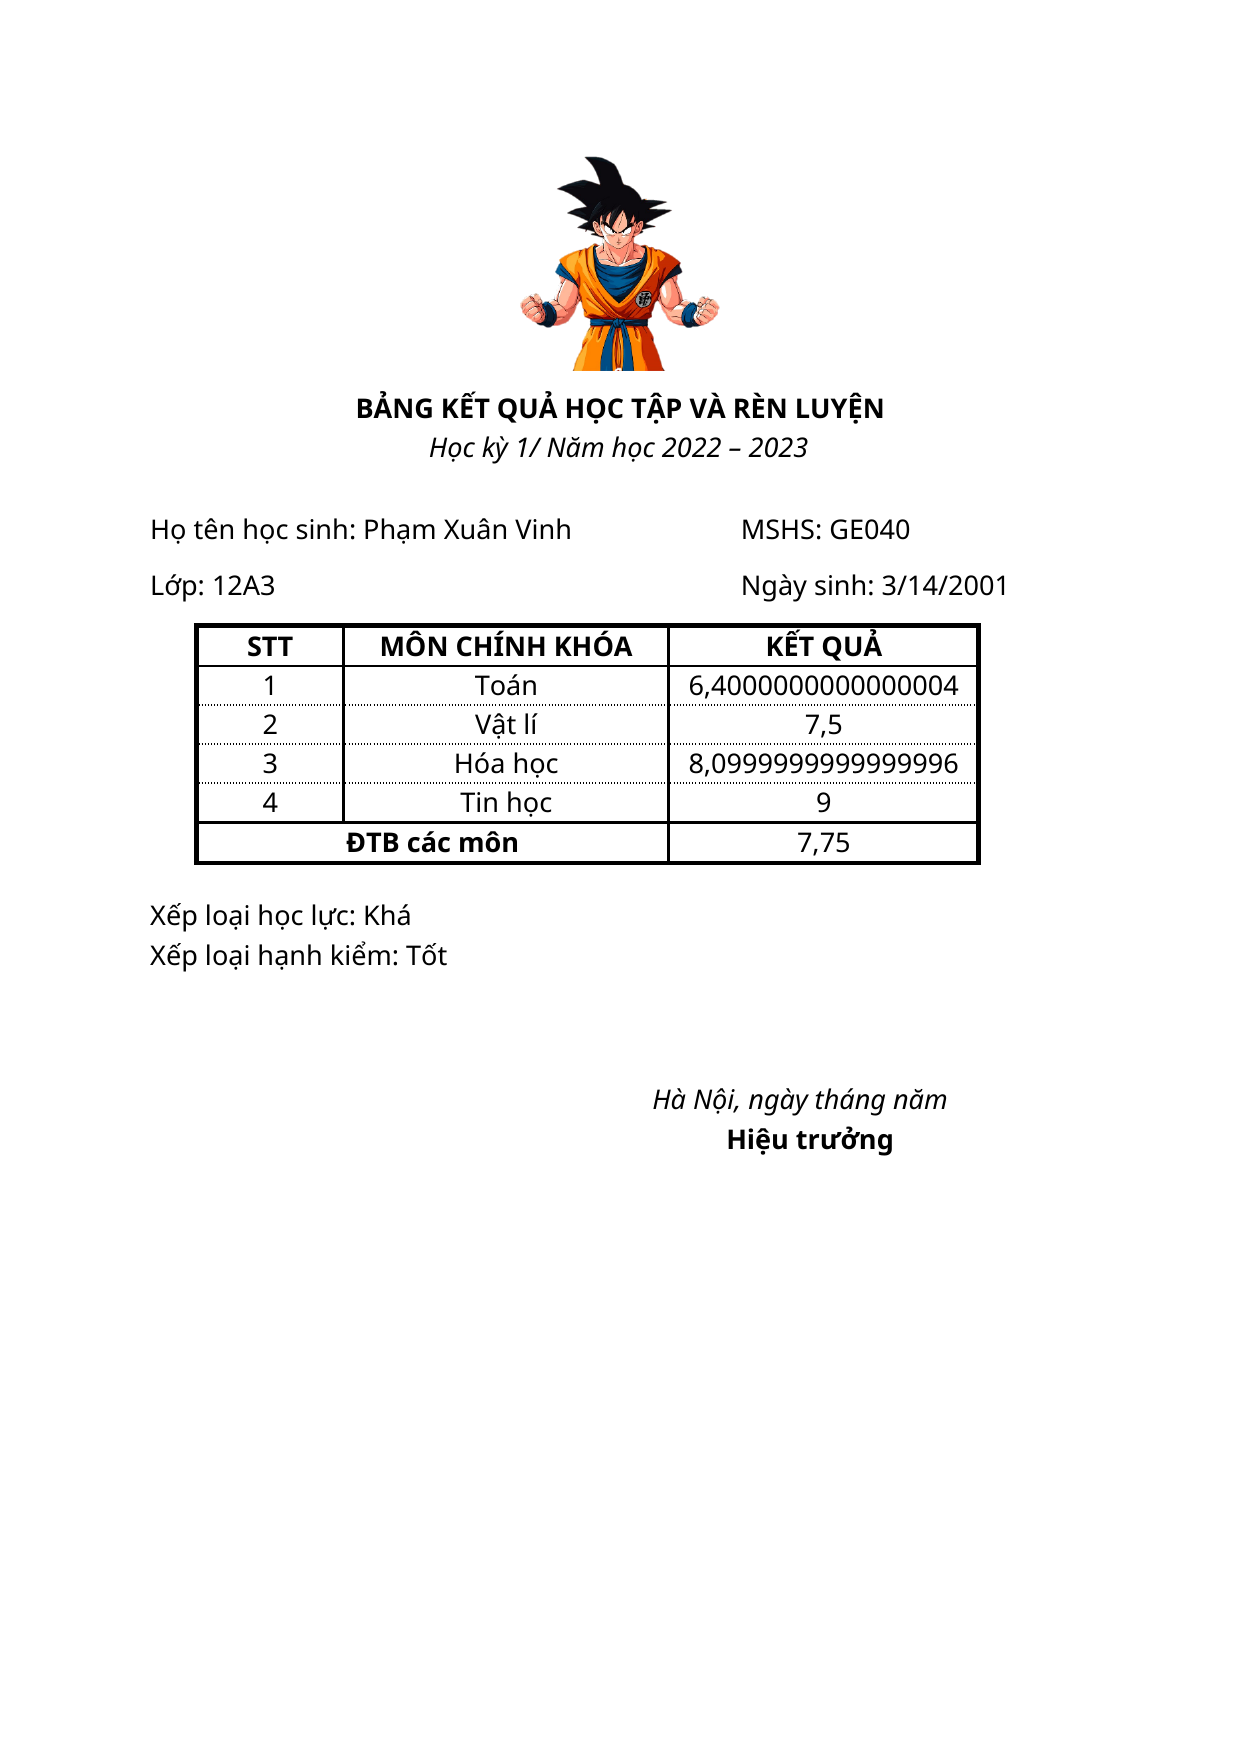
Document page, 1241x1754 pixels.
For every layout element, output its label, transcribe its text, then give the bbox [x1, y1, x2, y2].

text Hà Nội, ngày tháng năm [150, 1080, 1090, 1117]
text BẢNG KẾT QUẢ HỌC TẬP VÀ RÈN LUYỆN [150, 389, 1090, 426]
table_header MÔN CHÍNH KHÓA [345, 628, 667, 665]
table_cell Hóa học [345, 743, 667, 782]
table_cell Tin học [345, 782, 667, 821]
table_cell 9 [670, 782, 976, 821]
table_cell 2 [199, 704, 342, 743]
text Xếp loại học lực: Khá [150, 897, 1090, 933]
table_cell ĐTB các môn [199, 824, 667, 861]
table_cell 1 [199, 667, 342, 704]
table_cell 8,0999999999999996 [670, 743, 976, 782]
table_cell Toán [345, 667, 667, 704]
table_header STT [199, 628, 342, 665]
picture [424, 150, 816, 371]
table_header KẾT QUẢ [670, 628, 976, 665]
table_cell 6,4000000000000004 [670, 667, 976, 704]
text Học kỳ 1/ Năm học 2022 – 2023 [150, 429, 1090, 466]
text Họ tên học sinh: Phạm Xuân Vinh MSHS: GE040 [150, 510, 1090, 547]
text Hiệu trưởng [150, 1120, 1090, 1157]
table_cell 7,75 [670, 824, 976, 861]
table_cell 4 [199, 782, 342, 821]
text Xếp loại hạnh kiểm: Tốt [150, 936, 1090, 973]
table_cell 7,5 [670, 704, 976, 743]
table_cell 3 [199, 743, 342, 782]
text Lớp: 12A3 Ngày sinh: 3/14/2001 [150, 567, 1090, 604]
table_cell Vật lí [345, 704, 667, 743]
